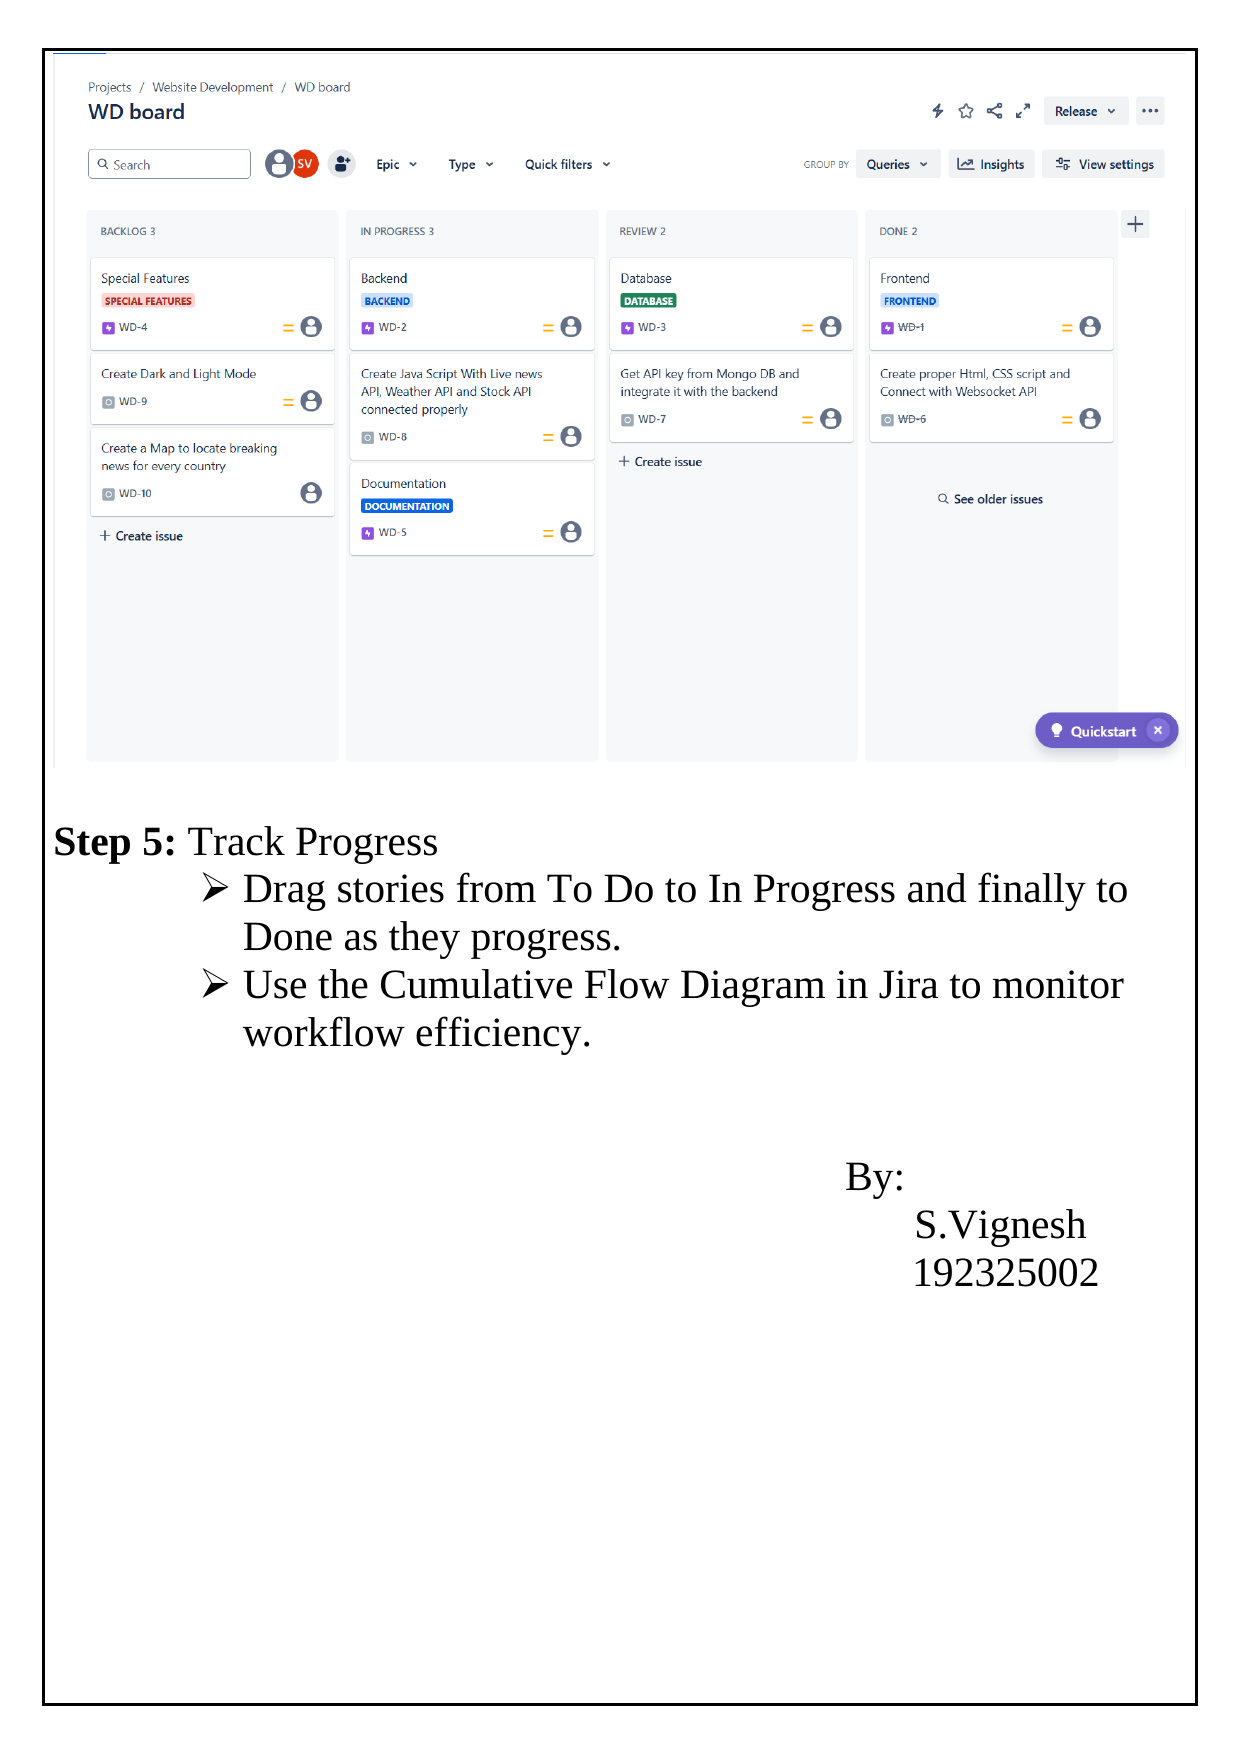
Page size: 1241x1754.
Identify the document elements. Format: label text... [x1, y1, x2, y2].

list Use the Cumulative Flow Diagram in Jira to monitor workflow efficiency. [199, 960, 1187, 1056]
text 192325002 [53, 1247, 1187, 1295]
text S.Vignesh [53, 1199, 1187, 1247]
picture [53, 53, 1186, 768]
list Drag stories from To Do to In Progress and finally to Done as they progress. [199, 864, 1187, 960]
text By: [53, 1152, 1187, 1199]
list Step 5: Track Progress [53, 816, 1187, 864]
